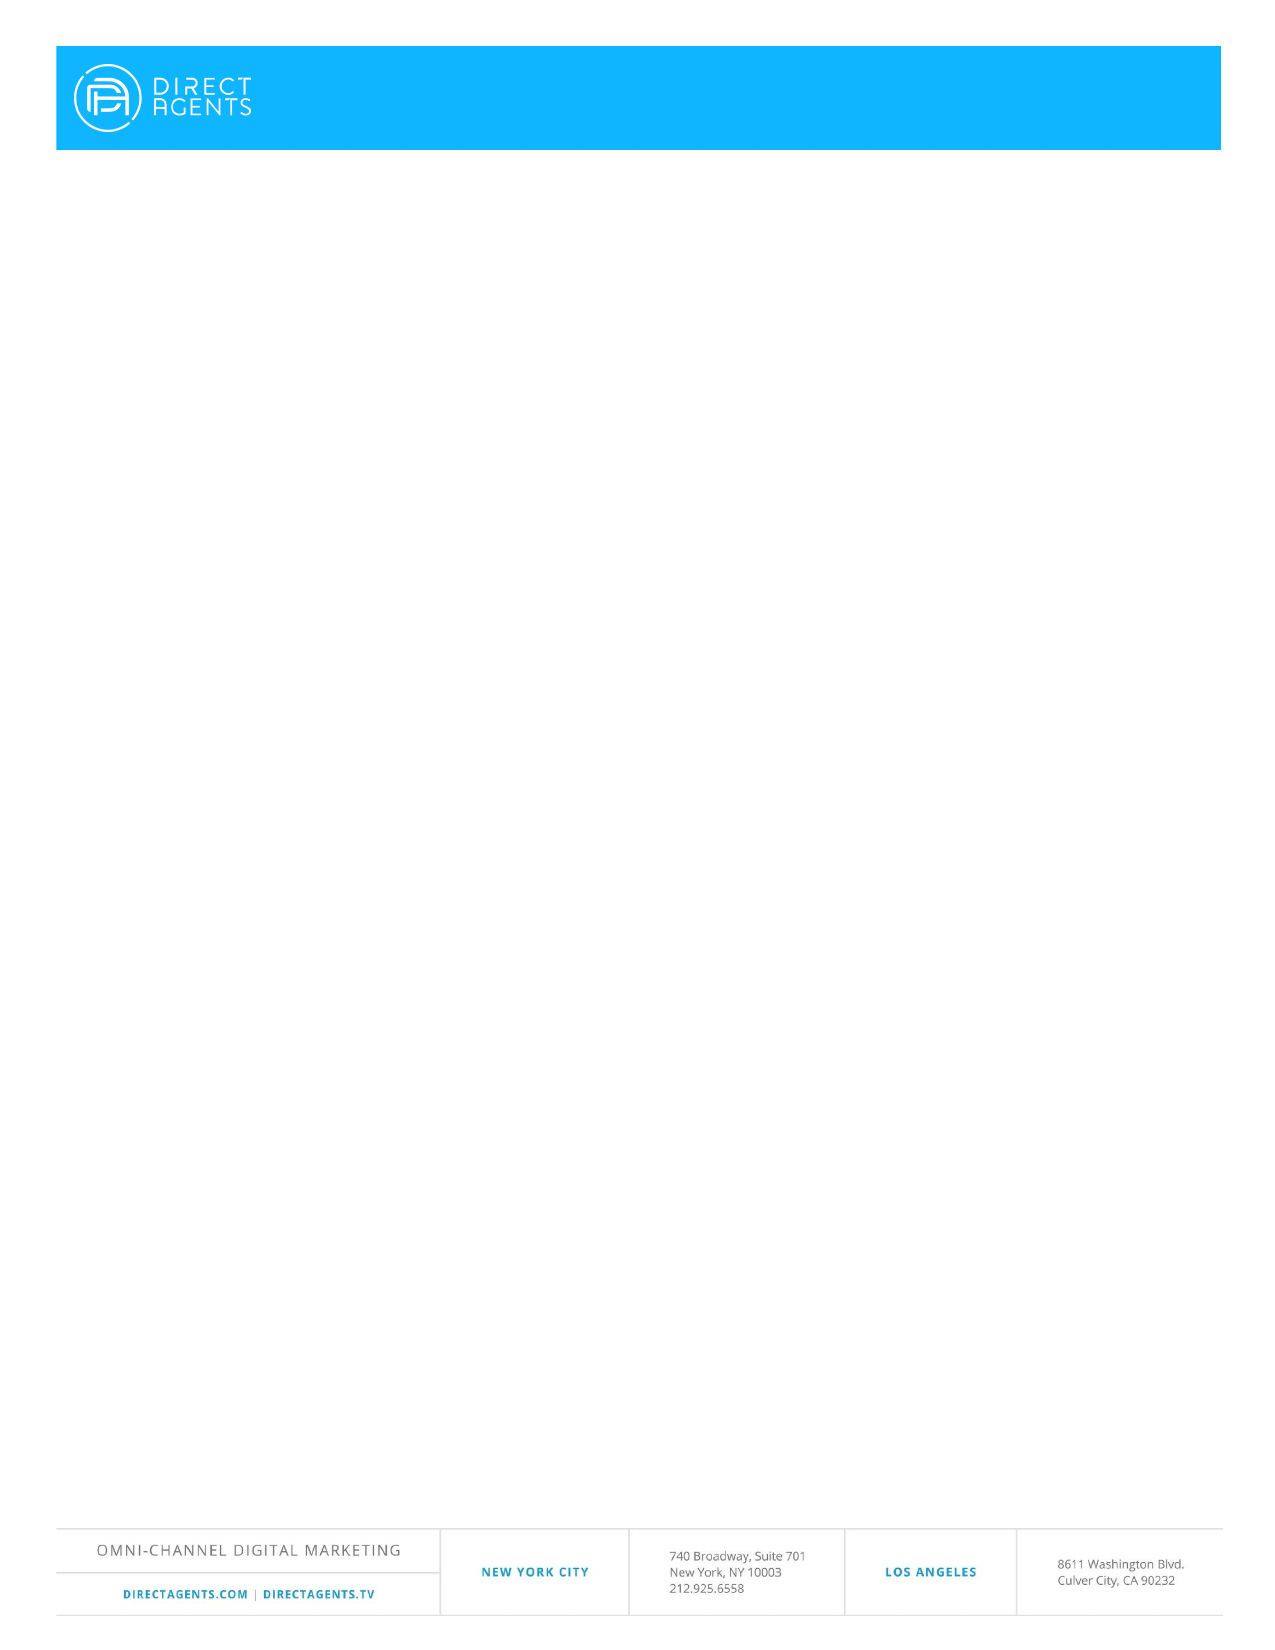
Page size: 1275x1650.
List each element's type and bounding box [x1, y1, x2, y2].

picture [88, 85, 120, 111]
picture [191, 99, 200, 115]
picture [231, 99, 237, 114]
picture [119, 67, 134, 78]
picture [205, 78, 214, 94]
picture [155, 99, 166, 115]
picture [101, 104, 120, 111]
picture [95, 78, 128, 115]
picture [56, 1528, 1224, 1616]
picture [186, 87, 195, 94]
picture [244, 78, 250, 94]
picture [155, 78, 163, 94]
